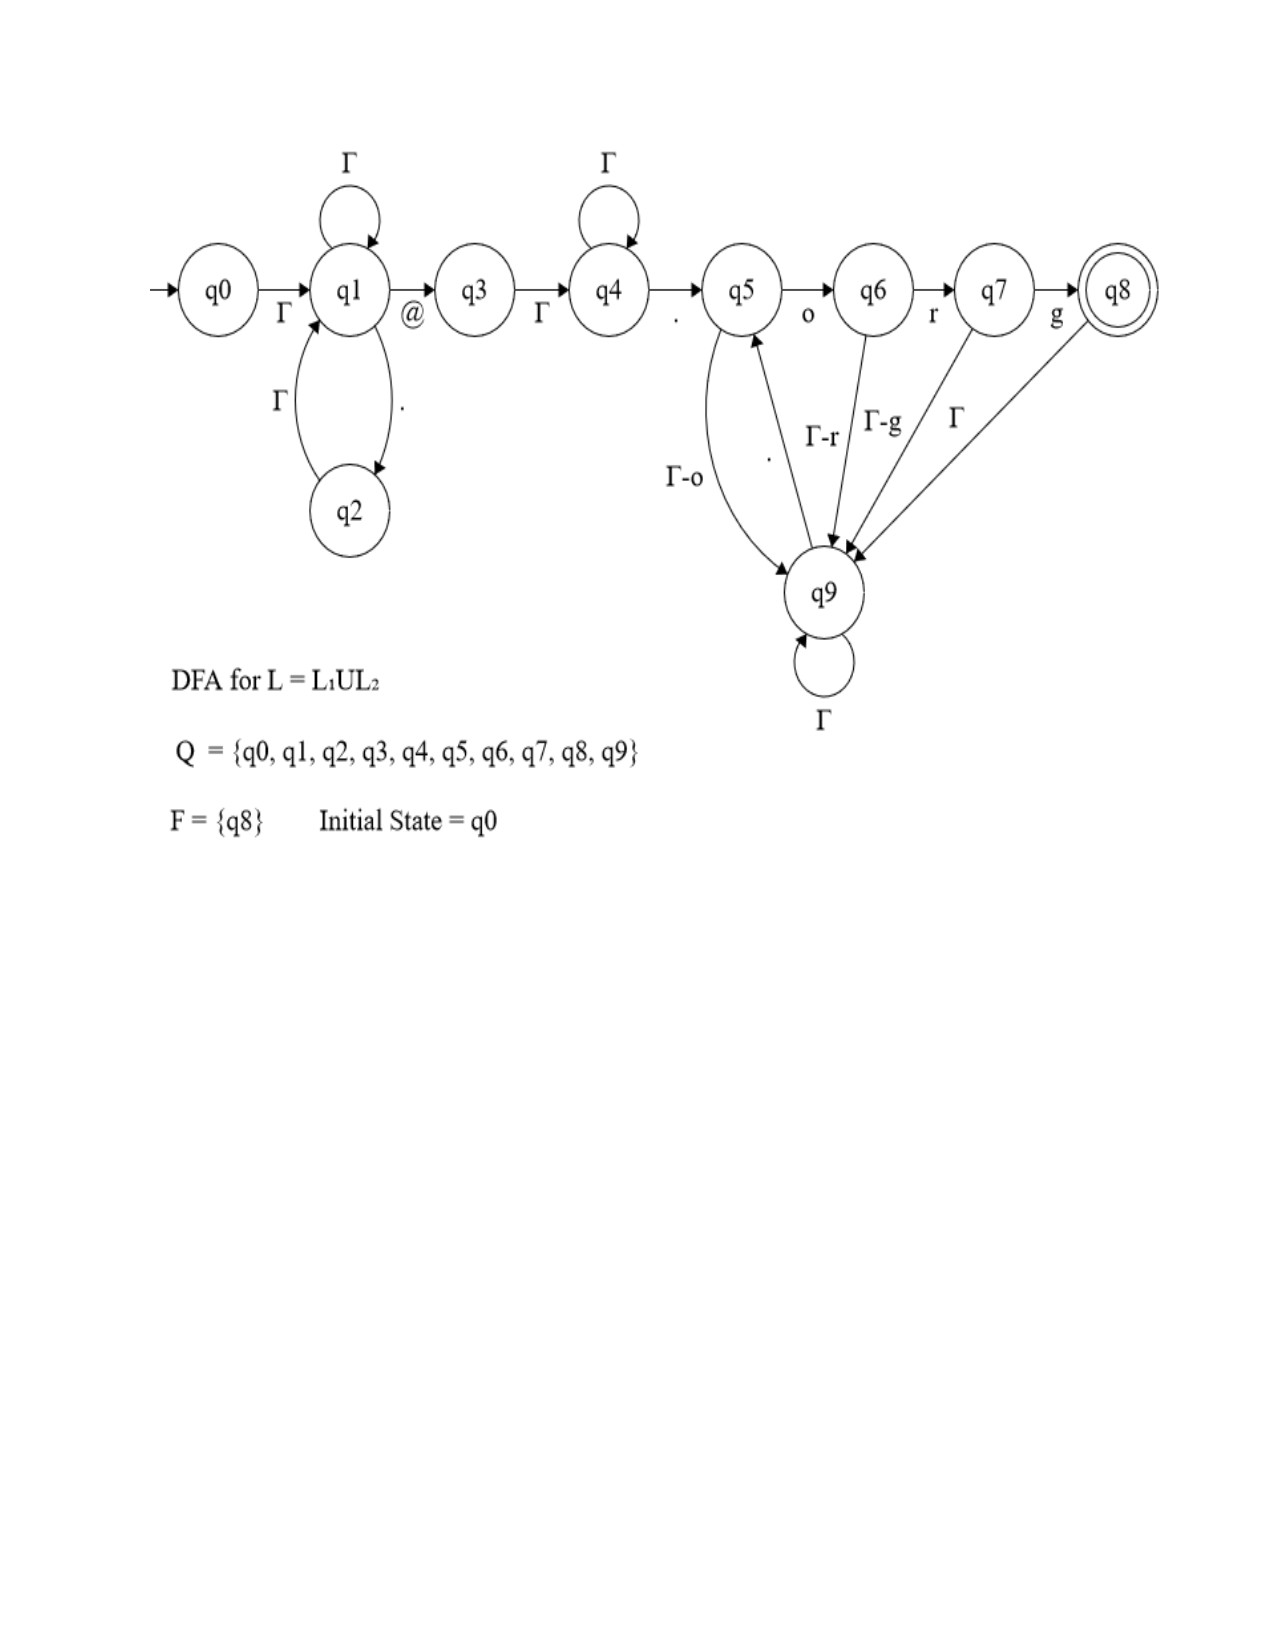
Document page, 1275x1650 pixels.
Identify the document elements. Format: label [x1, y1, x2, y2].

picture [150, 150, 1160, 839]
